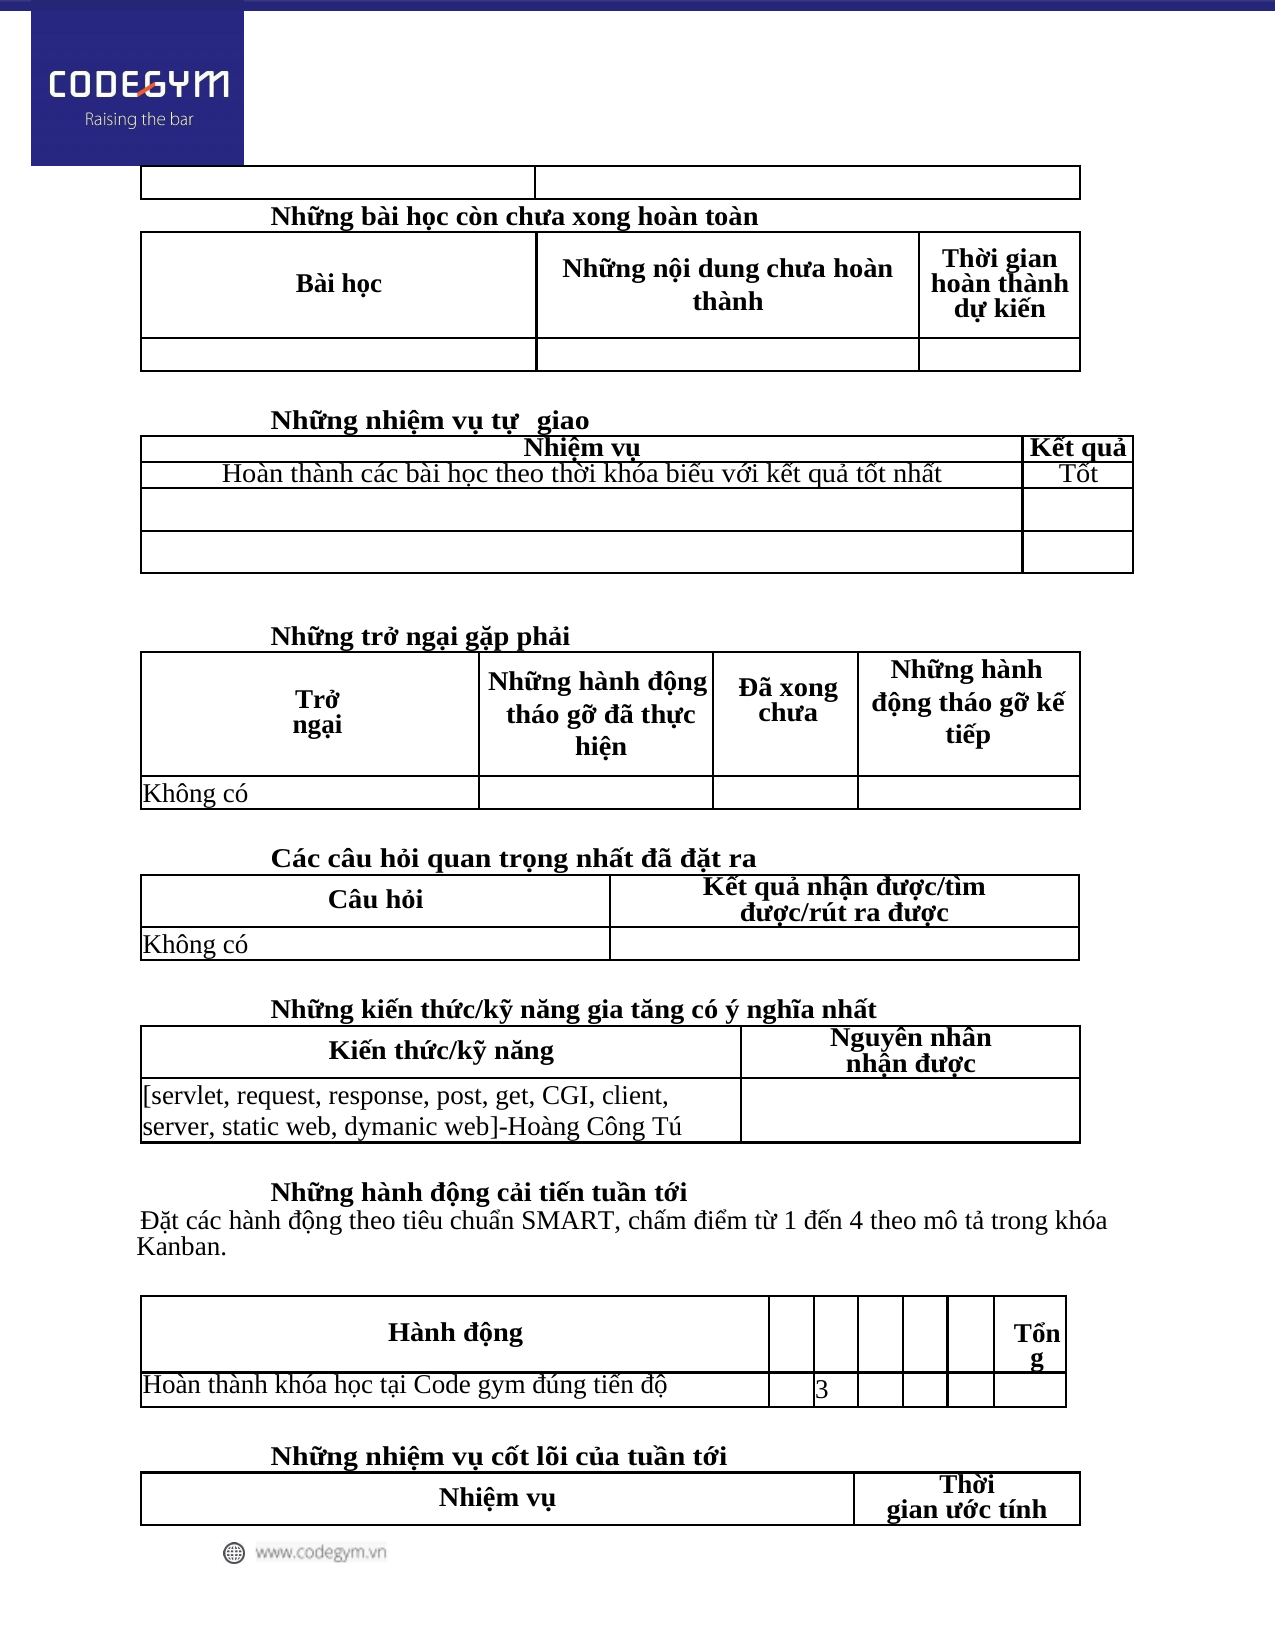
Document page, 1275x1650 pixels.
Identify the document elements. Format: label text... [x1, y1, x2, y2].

table_cell Hoàn thành khóa học tại Code gym đúng tiến độ [142, 1374, 768, 1406]
table_cell [servlet, request, response, post, get, CGI, client, server, static web, dymanic web]-Hoàng Công Tú [142, 1079, 740, 1141]
table_cell [142, 532, 1021, 572]
table_header Thời gian ước tính [855, 1474, 1079, 1524]
table_cell [859, 1374, 902, 1406]
table_cell [142, 339, 535, 370]
table_cell Tốt [1024, 463, 1132, 487]
table_cell [536, 167, 1079, 198]
subtitle Những nhiệm vụ cốt lõi của tuần tới [270, 1440, 1131, 1471]
table_header Những hành động tháo gỡ kế tiếp [859, 653, 1079, 775]
table_cell [611, 928, 1078, 959]
text Các câu hỏi quan trọng nhất đã đặt ra [270, 842, 1131, 873]
table_header Câu hỏi [142, 876, 609, 926]
table_header Bài học [142, 233, 535, 337]
table_cell [742, 1079, 1079, 1141]
subtitle Những bài học còn chưa xong hoàn toàn [270, 200, 1131, 231]
table_cell Hoàn thành các bài học theo thời khóa biểu với kết quả tốt nhất [142, 463, 1021, 487]
picture [0, 0, 1275, 166]
table_header [770, 1297, 813, 1371]
table_header Trở ngại [142, 653, 478, 775]
table_header Đã xong chưa [714, 653, 857, 775]
text Những nhiệm vụ tự giao [270, 404, 1131, 435]
table_header [949, 1297, 993, 1371]
table_cell Không có [142, 928, 609, 959]
table_cell [995, 1374, 1065, 1406]
table_cell [904, 1374, 946, 1406]
table_cell Không có [142, 777, 478, 808]
table_header Kết quả nhận được/tìm được/rút ra được [611, 876, 1078, 926]
text Những hành động cải tiến tuần tới [270, 1176, 1131, 1208]
table_header Những nội dung chưa hoàn thành [538, 233, 918, 337]
table_cell [770, 1374, 813, 1406]
table_header Hành động [142, 1297, 768, 1371]
table_cell [859, 777, 1079, 808]
table_cell [538, 339, 918, 370]
picture [223, 1535, 1246, 1637]
table_cell [920, 339, 1079, 370]
table_header [859, 1297, 902, 1371]
table_header Những hành động tháo gỡ đã thực hiện [480, 653, 712, 775]
table_header Nhiệm vụ [142, 1474, 853, 1524]
table_header Nhiệm vụ [142, 437, 1021, 461]
table_cell [142, 167, 534, 198]
table_cell [480, 777, 712, 808]
table_header [815, 1297, 857, 1371]
table_header Tổng [995, 1297, 1065, 1371]
text Những kiến thức/kỹ năng gia tăng có ý nghĩa nhất [270, 993, 1131, 1024]
table_header [904, 1297, 946, 1371]
text Đặt các hành động theo tiêu chuẩn SMART, chấm điểm từ 1 đến 4 theo mô tả trong khóa Kanban. [136, 1209, 1117, 1262]
table_cell [1024, 489, 1132, 530]
text Những trở ngại gặp phải [270, 620, 1131, 651]
table_cell [1024, 532, 1132, 572]
table_cell [142, 489, 1021, 530]
table_header Kết quả [1024, 437, 1132, 461]
table_cell [714, 777, 857, 808]
table_cell [949, 1374, 993, 1406]
table_cell 3 [815, 1374, 857, 1406]
table_header Kiến thức/kỹ năng [142, 1027, 740, 1077]
table_header Thời gian hoàn thành dự kiến [920, 233, 1079, 337]
table_header Nguyên nhân nhận được [742, 1027, 1079, 1077]
